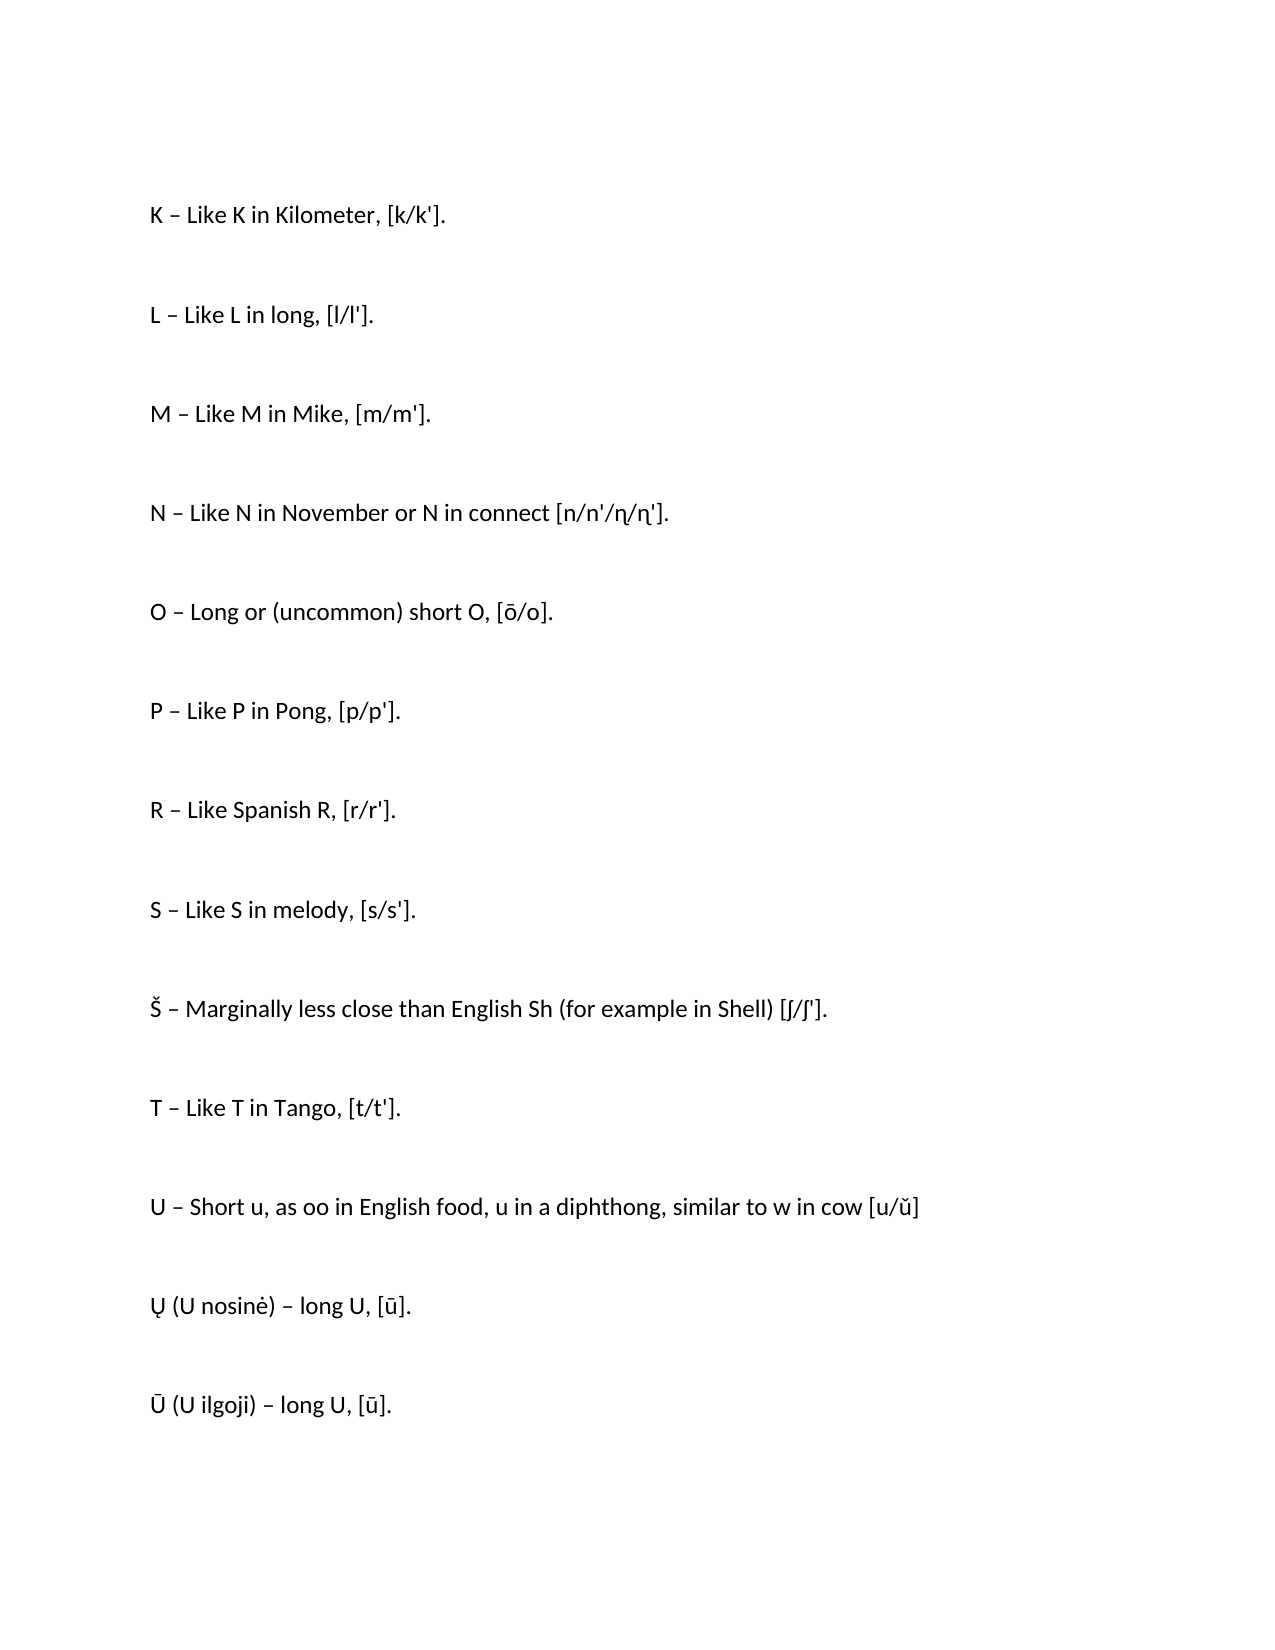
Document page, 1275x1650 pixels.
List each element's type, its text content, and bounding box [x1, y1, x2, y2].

text N – Like N in November or N in connect [n/n'/ɳ/ɳ']. [150, 497, 1125, 528]
text K – Like K in Kilometer, [k/k']. [150, 199, 1125, 230]
text Ū (U ilgoji) – long U, [ū]. [150, 1389, 1125, 1420]
text L – Like L in long, [l/l']. [150, 299, 1125, 329]
text S – Like S in melody, [s/s']. [150, 894, 1125, 924]
text O – Long or (uncommon) short O, [ō/o]. [150, 596, 1125, 627]
text T – Like T in Tango, [t/t']. [150, 1092, 1125, 1123]
text R – Like Spanish R, [r/r']. [150, 794, 1125, 825]
text M – Like M in Mike, [m/m']. [150, 398, 1125, 428]
text U – Short u, as oo in English food, u in a diphthong, similar to w in cow [u/ǔ] [150, 1191, 1125, 1222]
text Š – Marginally less close than English Sh (for example in Shell) [ʃ/ʃ']. [150, 993, 1125, 1023]
text P – Like P in Pong, [p/p']. [150, 695, 1125, 726]
text Ų (U nosinė) – long U, [ū]. [150, 1290, 1125, 1321]
